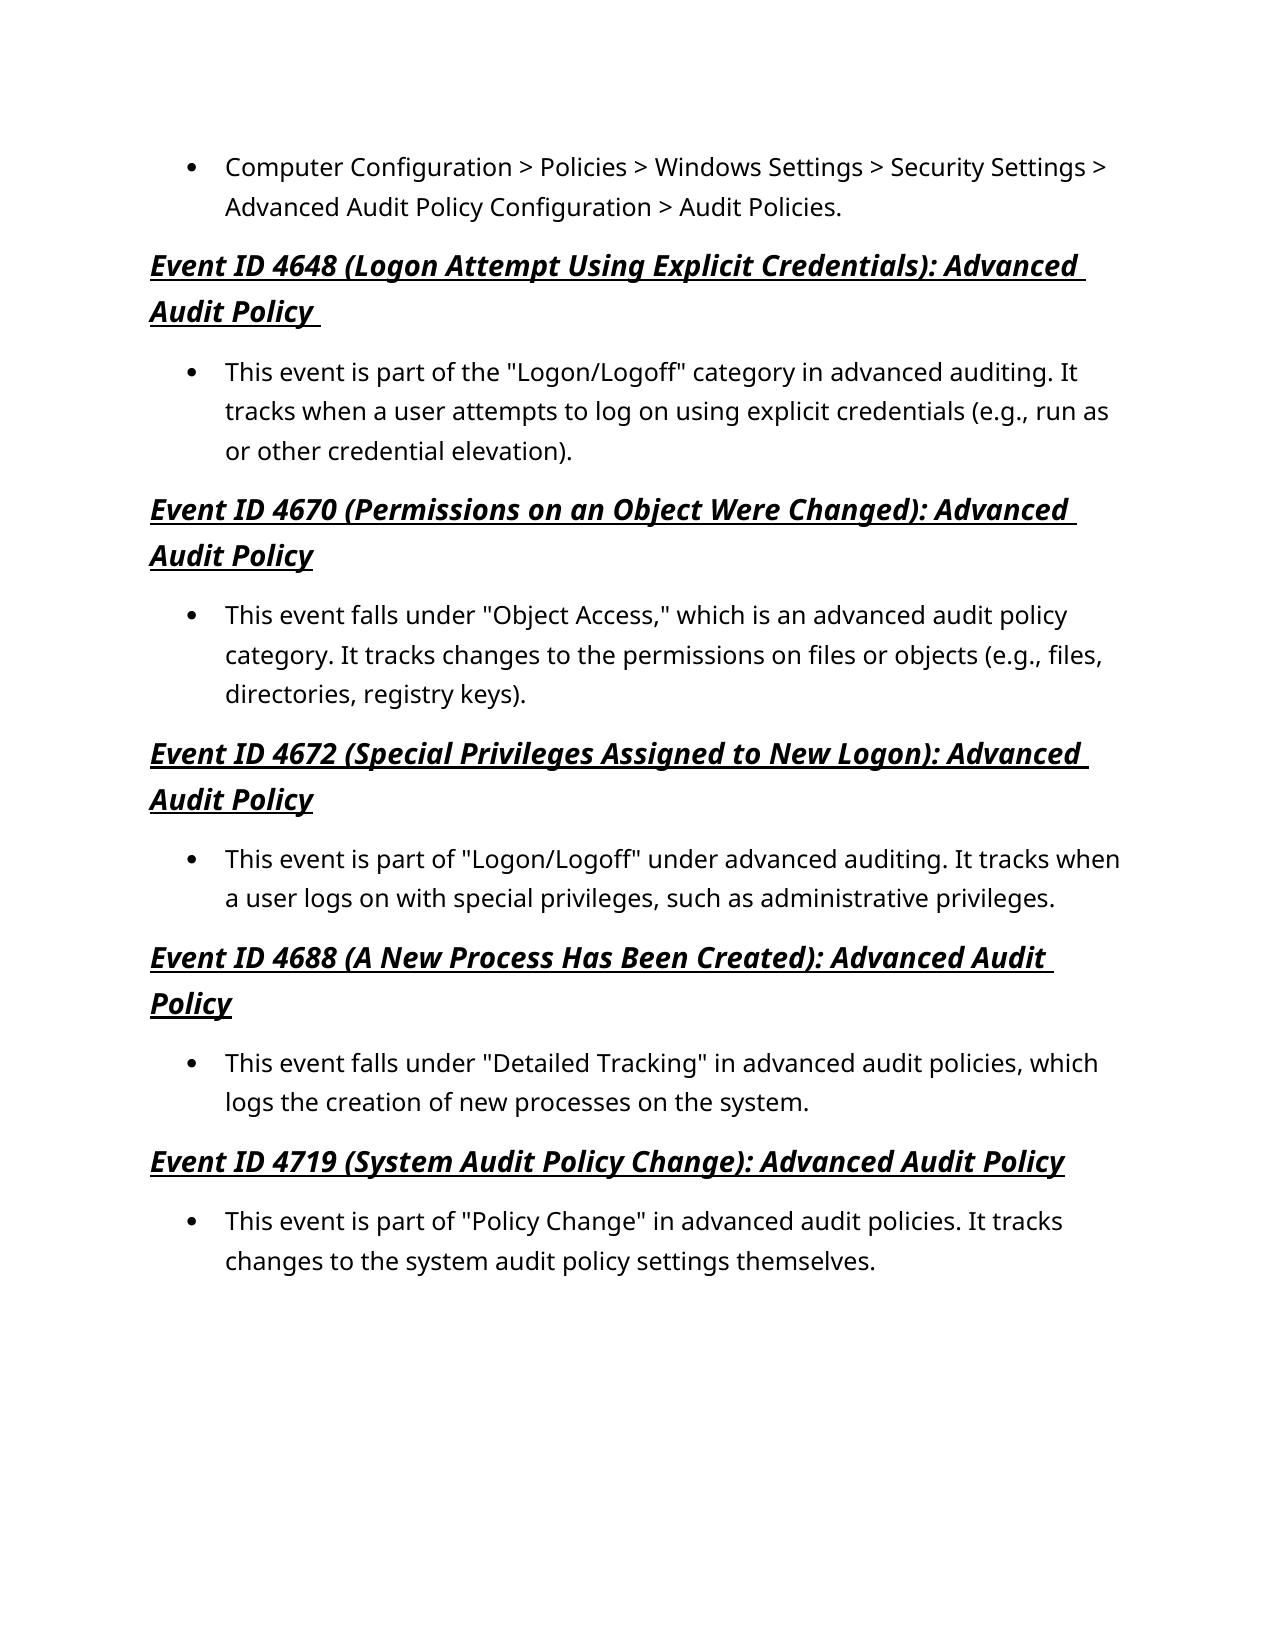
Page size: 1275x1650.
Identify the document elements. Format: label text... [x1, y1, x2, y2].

list This event is part of the "Logon/Logoff" category in advanced auditing. It tracks when a user attempts to log on using explicit credentials (e.g., run as or other credential elevation). [187, 354, 1125, 467]
text Event ID 4670 (Permissions on an Object Were Changed): Advanced Audit Policy [150, 489, 1125, 575]
list This event falls under "Detailed Tracking" in advanced audit policies, which logs the creation of new processes on the system. [187, 1046, 1125, 1119]
text Event ID 4648 (Logon Attempt Using Explicit Credentials): Advanced Audit Policy [150, 246, 1125, 331]
list Computer Configuration > Policies > Windows Settings > Security Settings > Advanced Audit Policy Configuration > Audit Policies. [187, 150, 1125, 223]
list This event is part of "Policy Change" in advanced audit policies. It tracks changes to the system audit policy settings themselves. [187, 1204, 1125, 1277]
list This event is part of "Logon/Logoff" under advanced auditing. It tracks when a user logs on with special privileges, such as administrative privileges. [187, 841, 1125, 915]
text Event ID 4719 (System Audit Policy Change): Advanced Audit Policy [150, 1141, 1125, 1181]
list This event falls under "Object Access," which is an advanced audit policy category. It tracks changes to the permissions on files or objects (e.g., files, directories, registry keys). [187, 598, 1125, 711]
text Event ID 4688 (A New Process Has Been Created): Advanced Audit Policy [150, 937, 1125, 1023]
text Event ID 4672 (Special Privileges Assigned to New Logon): Advanced Audit Policy [150, 733, 1125, 818]
